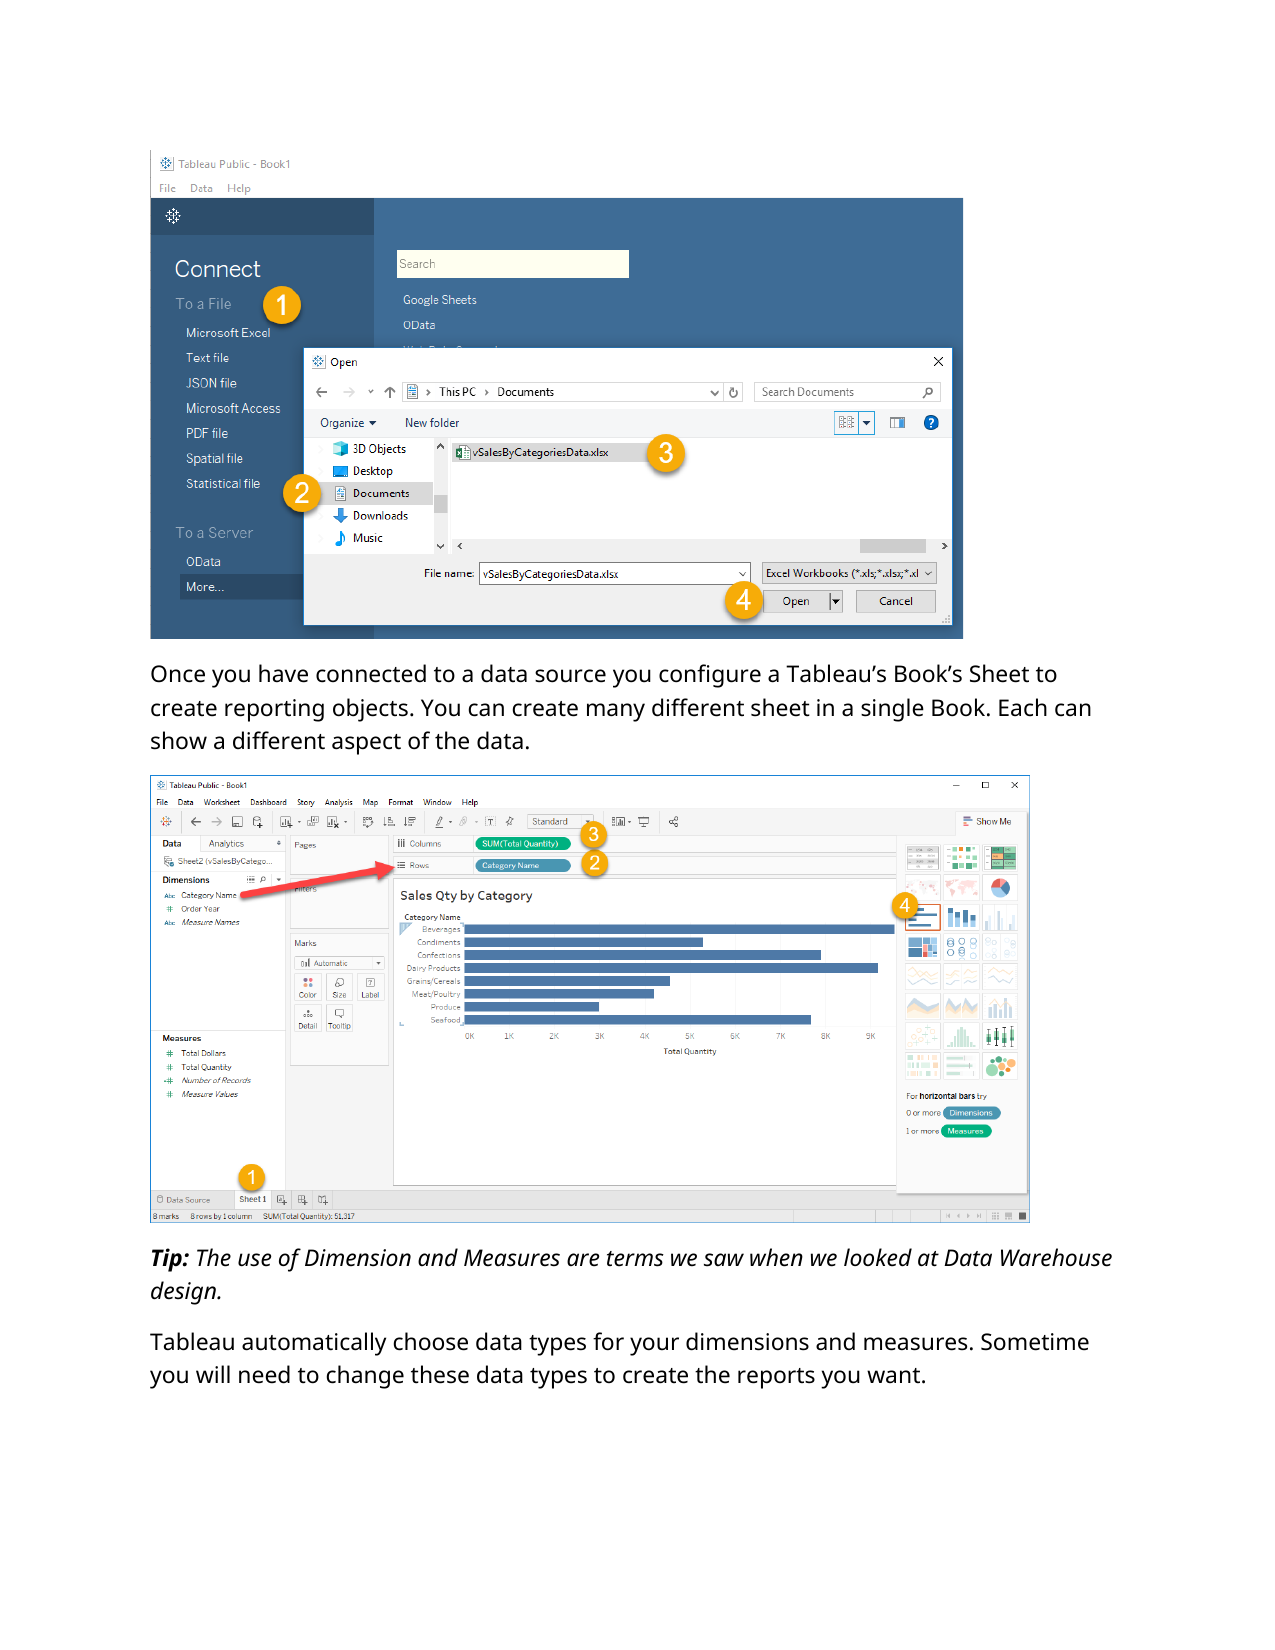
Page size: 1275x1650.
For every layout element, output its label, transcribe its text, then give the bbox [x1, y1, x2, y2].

text Tableau automatically choose data types for your dimensions and measures. Sometime you will need to change these data types to create the reports you want. [150, 1326, 1125, 1391]
picture [150, 150, 964, 639]
text Once you have connected to a data source you configure a Tableau’s Book’s Sheet to create reporting objects. You can create many different sheet in a single Book. Each can show a different aspect of the data. [150, 658, 1125, 757]
text Tip: The use of Dimension and Measures are terms we saw when we looked at Data Warehouse design. [150, 1242, 1125, 1307]
picture [150, 775, 1030, 1223]
